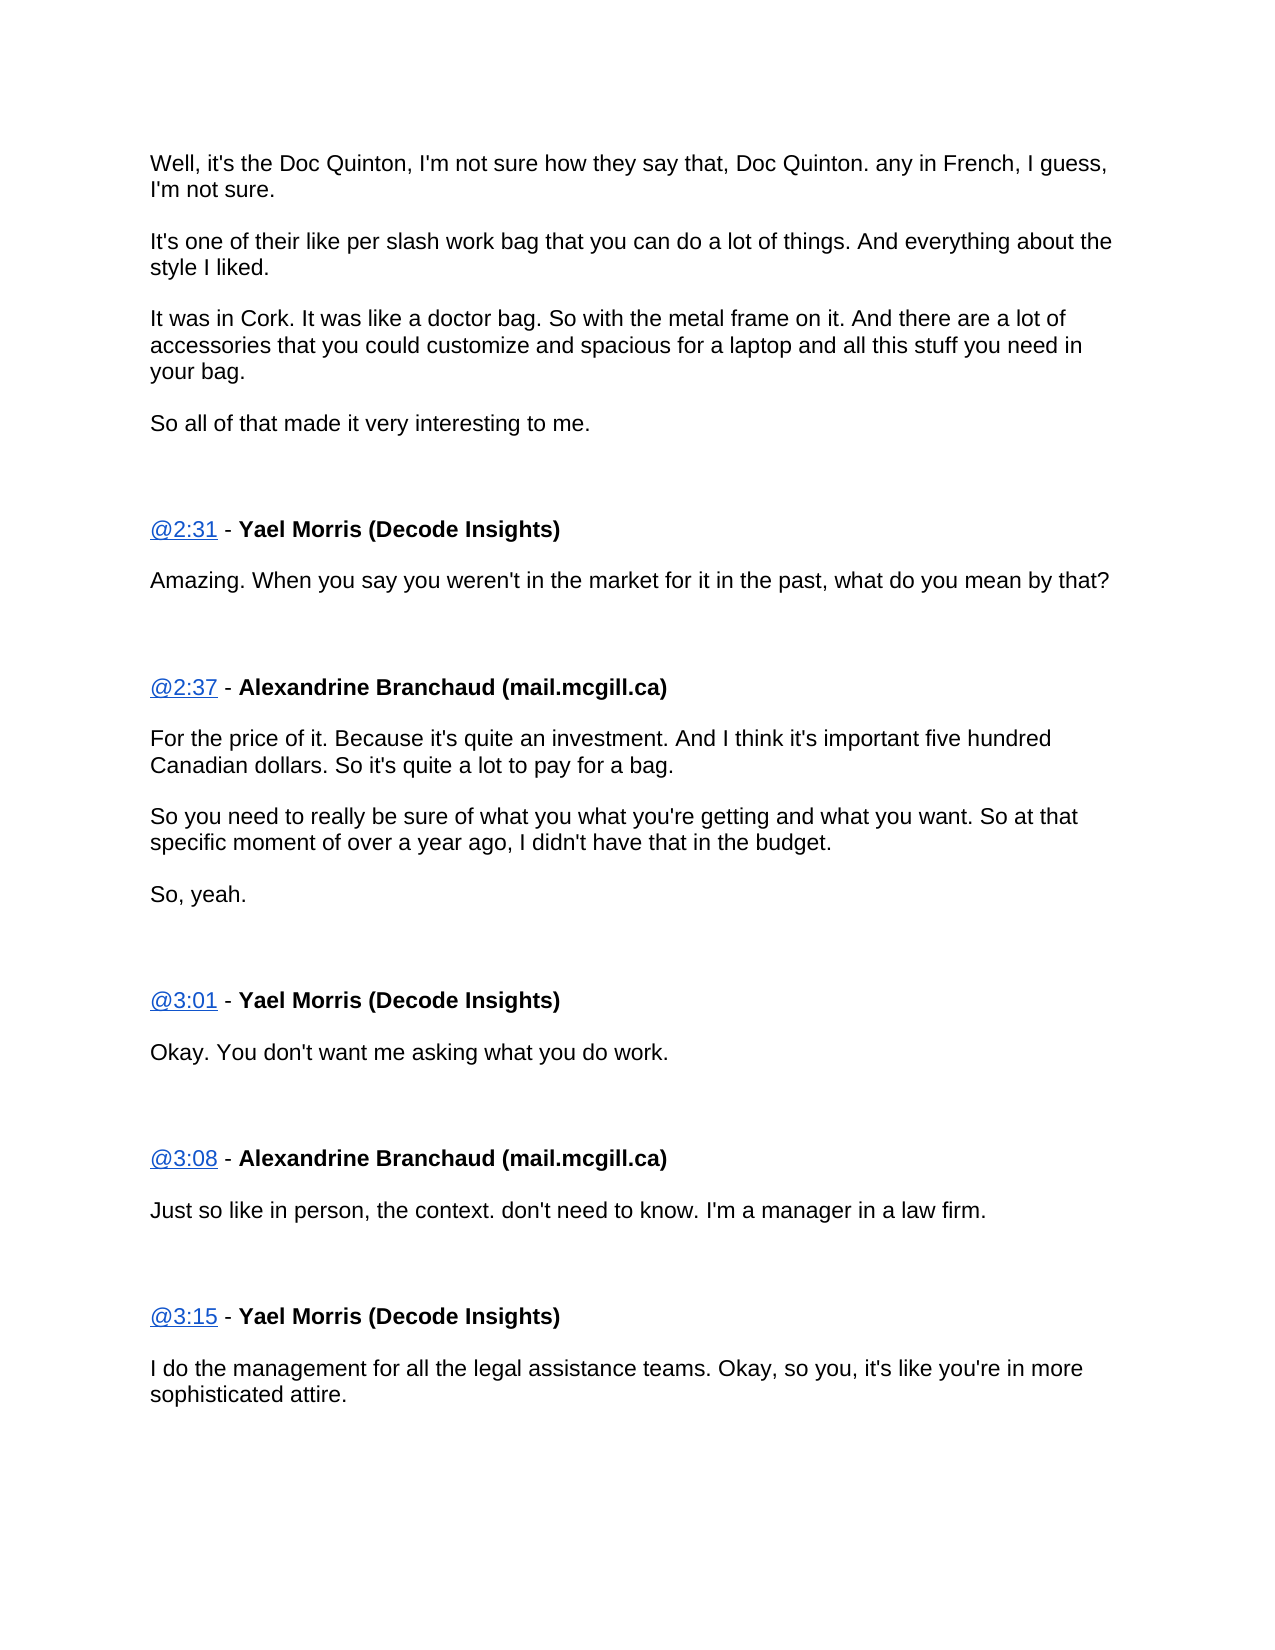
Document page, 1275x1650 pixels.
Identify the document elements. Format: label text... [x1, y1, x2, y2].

text So you need to really be sure of what you what you're getting and what you want. So at that specific moment of over a year ago, I didn't have that in the budget. [150, 803, 1125, 856]
text So all of that made it very interesting to me. [150, 409, 1125, 436]
text I do the management for all the legal assistance teams. Okay, so you, it's like you're in more sophisticated attire. [150, 1354, 1125, 1407]
text It was in Cork. It was like a doctor bag. So with the metal frame on it. And there are a lot of accessories that you could customize and spacious for a laptop and all this stuff you need in your bag. [150, 305, 1125, 384]
text So, yeah. [150, 881, 1125, 907]
text For the price of it. Because it's quite an investment. And I think it's important five hundred Canadian dollars. So it's quite a lot to pay for a bag. [150, 725, 1125, 778]
text @3:08 - Alexandrine Branchaud (mail.mcgill.ca) [150, 1145, 1125, 1172]
text Okay. You don't want me asking what you do work. [150, 1039, 1125, 1065]
text Well, it's the Doc Quinton, I'm not sure how they say that, Doc Quinton. any in French, I guess, I'm not sure. [150, 150, 1125, 203]
text @3:01 - Yael Morris (Decode Insights) [150, 987, 1125, 1014]
text @2:31 - Yael Morris (Decode Insights) [150, 516, 1125, 542]
text @3:15 - Yael Morris (Decode Insights) [150, 1303, 1125, 1329]
text Amazing. When you say you weren't in the market for it in the past, what do you mean by that? [150, 567, 1125, 594]
text Just so like in person, the context. don't need to know. I'm a manager in a law firm. [150, 1197, 1125, 1223]
text It's one of their like per slash work bag that you can do a lot of things. And everything about the style I liked. [150, 228, 1125, 280]
text @2:37 - Alexandrine Branchaud (mail.mcgill.ca) [150, 674, 1125, 700]
